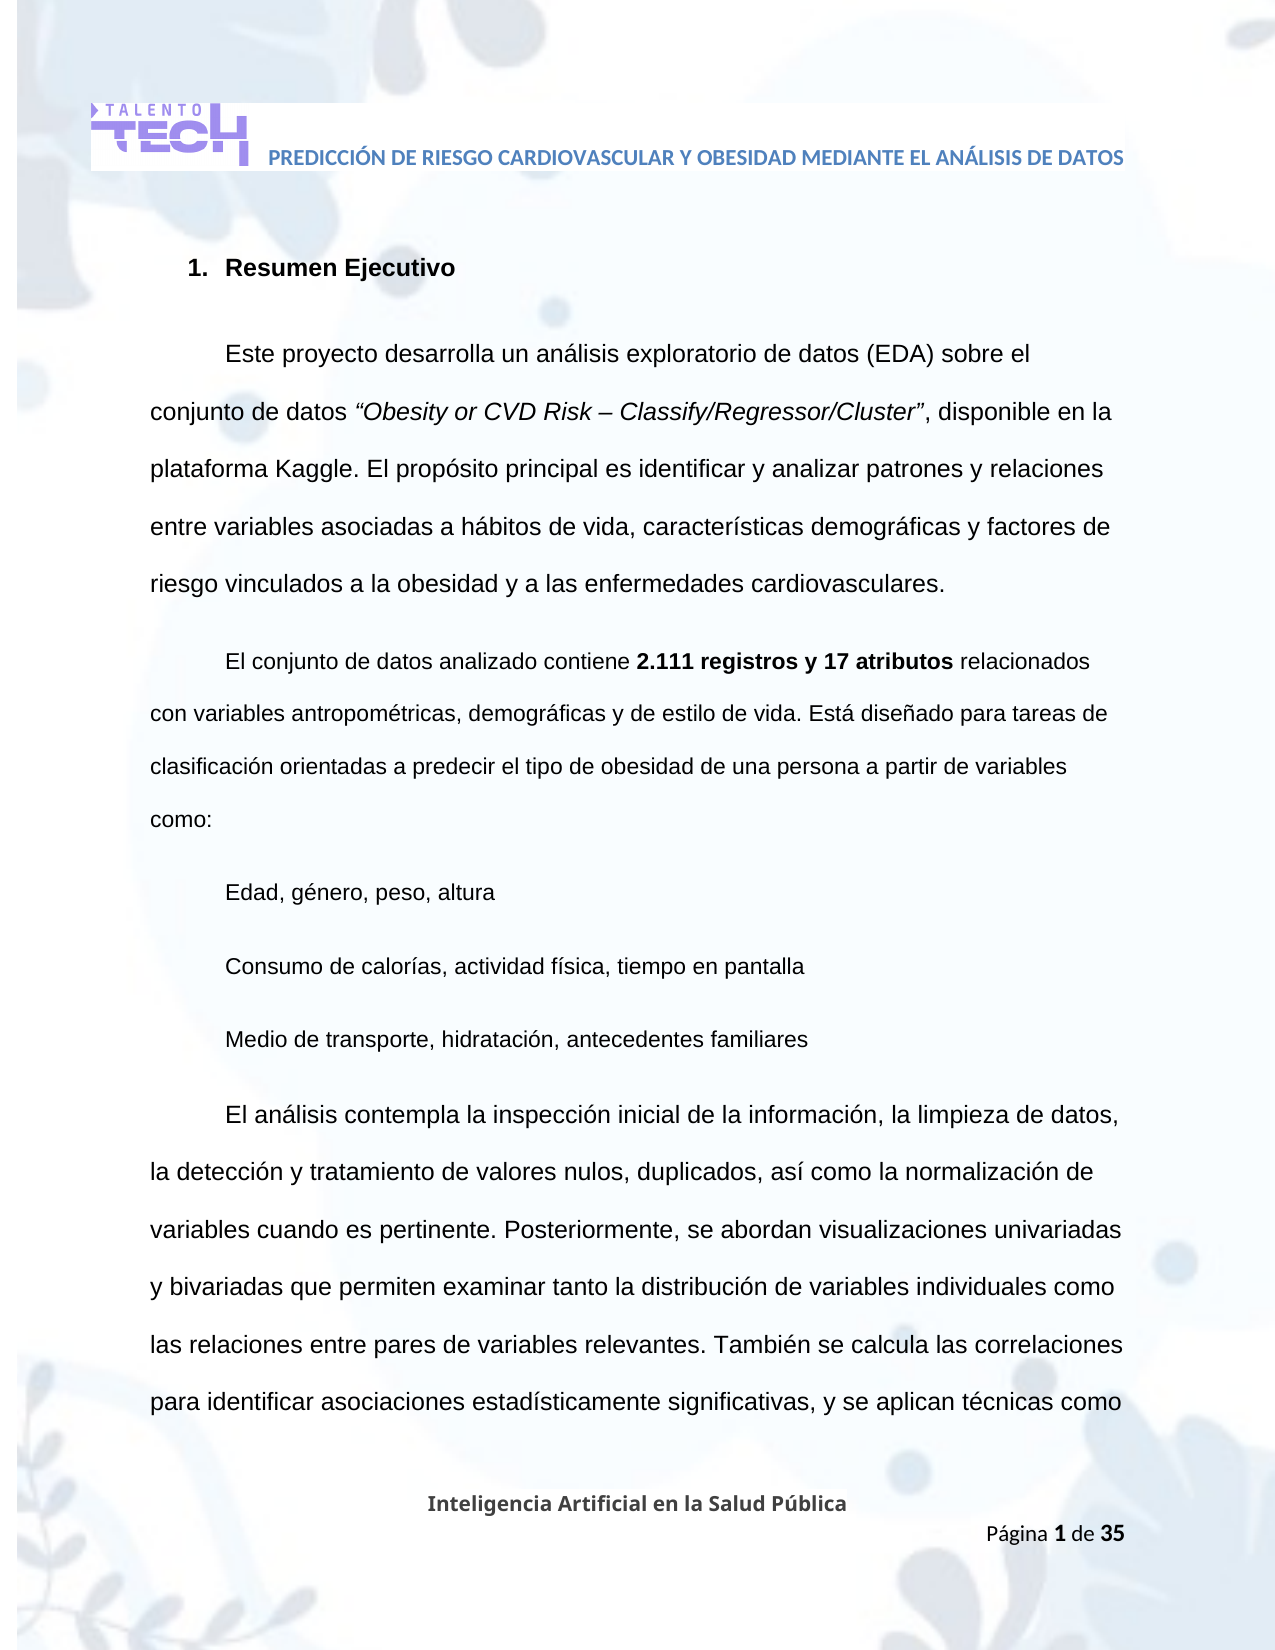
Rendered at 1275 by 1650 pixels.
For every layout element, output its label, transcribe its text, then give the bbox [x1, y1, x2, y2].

text Consumo de calorías, actividad física, tiempo en pantalla [150, 953, 1125, 979]
text Este proyecto desarrolla un análisis exploratorio de datos (EDA) sobre el conjunto de datos “Obesity or CVD Risk – Classify/Regressor/Cluster”, disponible en la plataforma Kaggle. El propósito principal es identificar y analizar patrones y relaciones entre variables asociadas a hábitos de vida, características demográficas y factores de riesgo vinculados a la obesidad y a las enfermedades cardiovasculares. [150, 339, 1125, 598]
subtitle Resumen Ejecutivo [187, 253, 1125, 282]
text El conjunto de datos analizado contiene 2.111 registros y 17 atributos relacionados con variables antropométricas, demográficas y de estilo de vida. Está diseñado para tareas de clasificación orientadas a predecir el tipo de obesidad de una persona a partir de variables como: [150, 648, 1125, 832]
text Medio de transporte, hidratación, antecedentes familiares [150, 1026, 1125, 1053]
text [150, 1100, 1125, 1416]
picture [17, 0, 1275, 1650]
text Edad, género, peso, altura [150, 879, 1125, 906]
